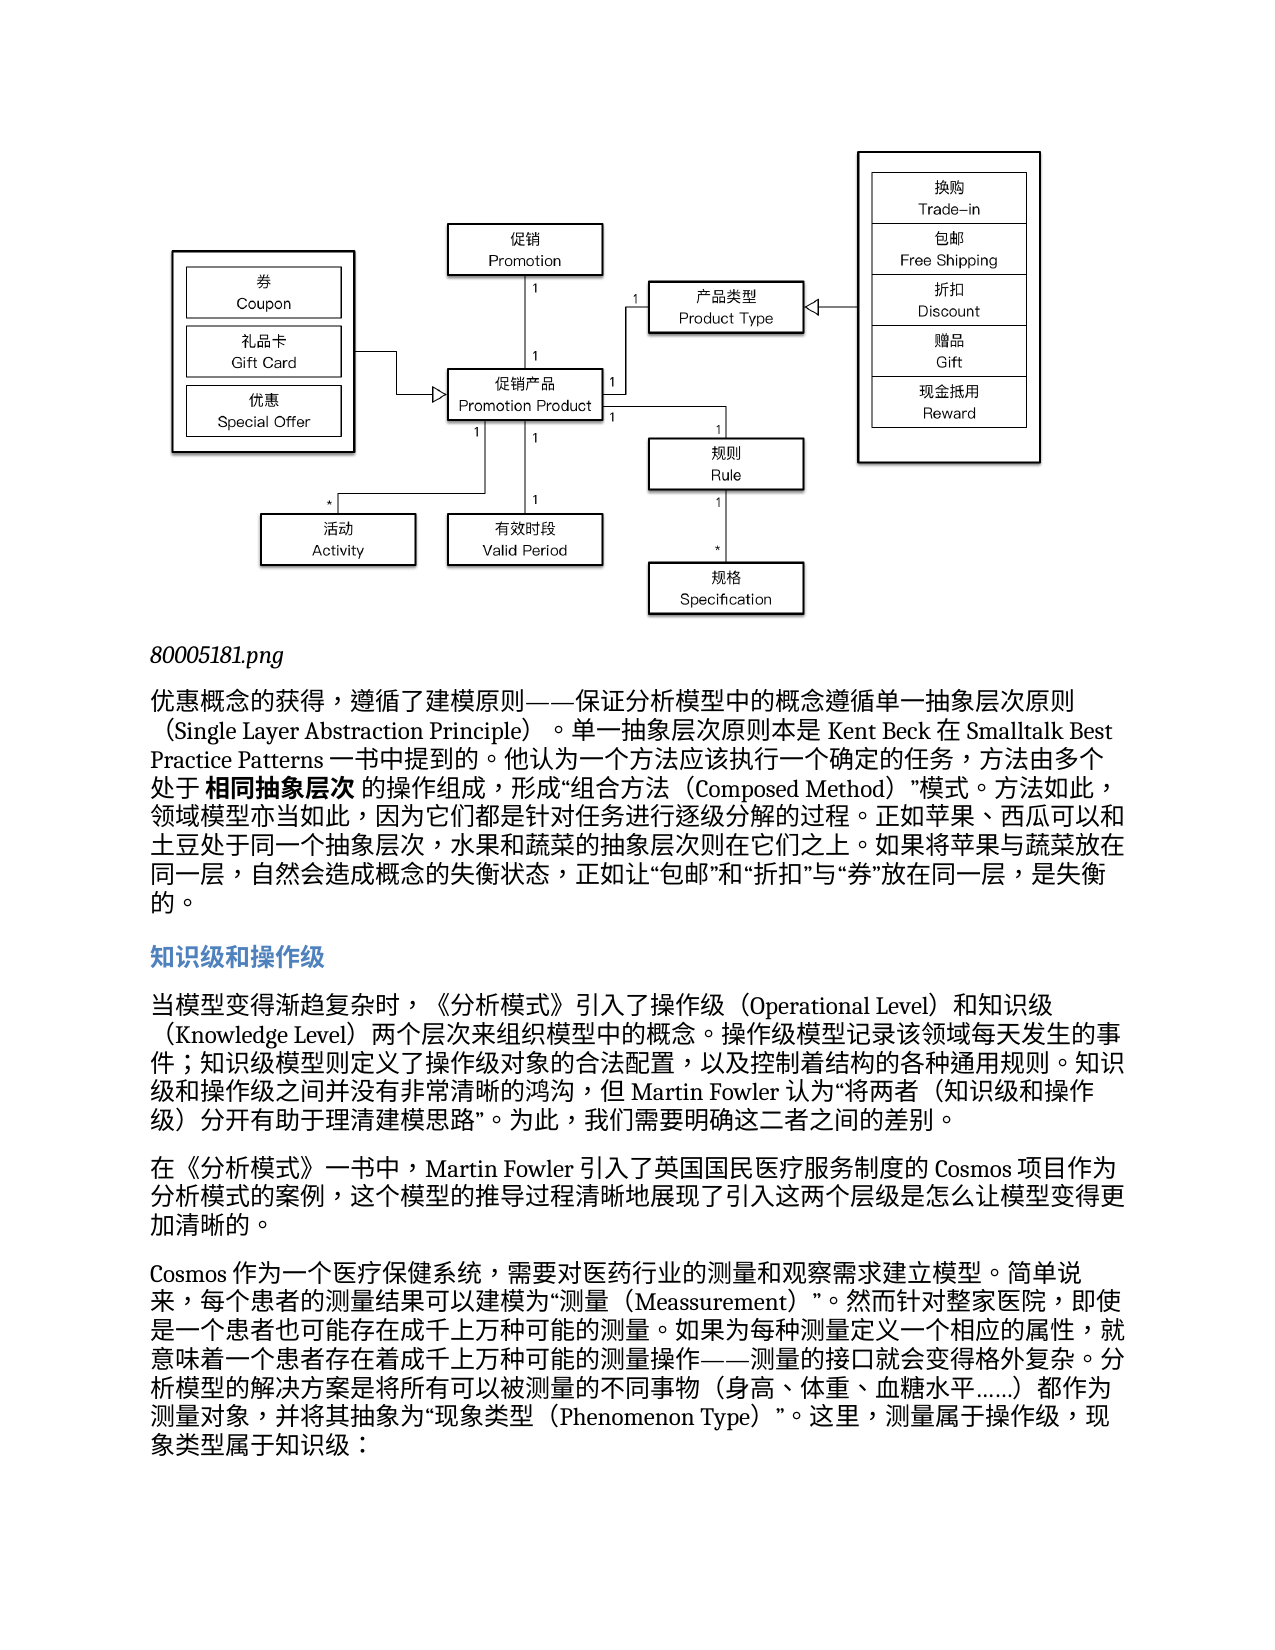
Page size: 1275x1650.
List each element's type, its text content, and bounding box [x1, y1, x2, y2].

text Cosmos 作为一个医疗保健系统，需要对医药行业的测量和观察需求建立模型。简单说来，每个患者的测量结果可以建模为“测量（Meassurement）”。然而针对整家医院，即使是一个患者也可能存在成千上万种可能的测量。如果为每种测量定义一个相应的属性，就意味着一个患者存在着成千上万种可能的测量操作——测量的接口就会变得格外复杂。分析模型的解决方案是将所有可以被测量的不同事物（身高、体重、血糖水平……）都作为测量对象，并将其抽象为“现象类型（Phenomenon Type）”。这里，测量属于操作级，现象类型属于知识级： [150, 1259, 1125, 1461]
text 优惠概念的获得，遵循了建模原则——保证分析模型中的概念遵循单一抽象层次原则（Single Layer Abstraction Principle）。单一抽象层次原则本是 Kent Beck 在 Smalltalk Best Practice Patterns 一书中提到的。他认为一个方法应该执行一个确定的任务，方法由多个处于 相同抽象层次 的操作组成，形成“组合方法（Composed Method）”模式。方法如此，领域模型亦当如此，因为它们都是针对任务进行逐级分解的过程。正如苹果、西瓜可以和土豆处于同一个抽象层次，水果和蔬菜的抽象层次则在它们之上。如果将苹果与蔬菜放在同一层，自然会造成概念的失衡状态，正如让“包邮”和“折扣”与“券”放在同一层，是失衡的。 [150, 688, 1125, 918]
text 80005181.png [150, 641, 1125, 669]
subtitle 知识级和操作级 [150, 939, 1125, 973]
text 当模型变得渐趋复杂时，《分析模式》引入了操作级（Operational Level）和知识级（Knowledge Level）两个层次来组织模型中的概念。操作级模型记录该领域每天发生的事件；知识级模型则定义了操作级对象的合法配置，以及控制着结构的各种通用规则。知识级和操作级之间并没有非常清晰的鸿沟，但 Martin Fowler 认为“将两者（知识级和操作级）分开有助于理清建模思路”。为此，我们需要明确这二者之间的差别。 [150, 992, 1125, 1136]
picture [168, 150, 1044, 620]
text 在《分析模式》一书中，Martin Fowler 引入了英国国民医疗服务制度的 Cosmos 项目作为分析模式的案例，这个模型的推导过程清晰地展现了引入这两个层级是怎么让模型变得更加清晰的。 [150, 1154, 1125, 1241]
